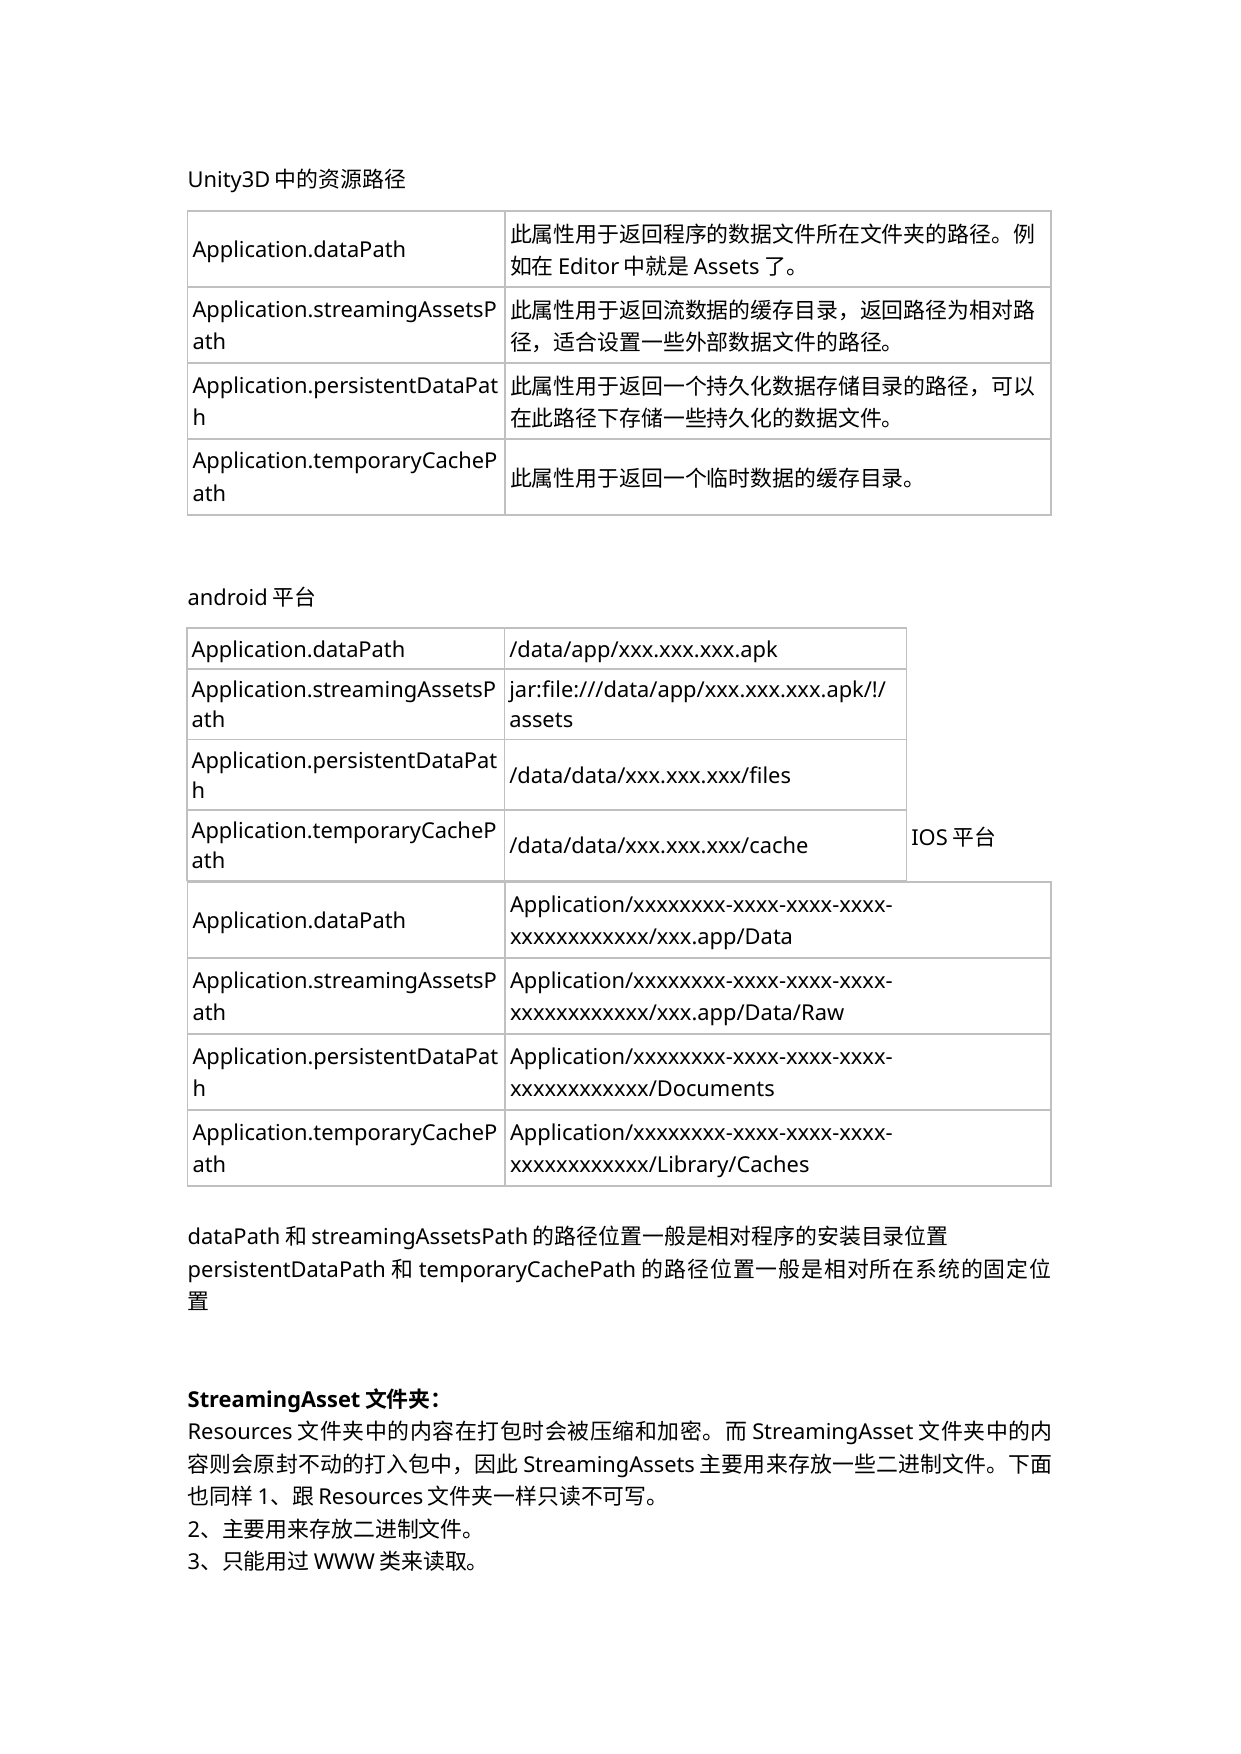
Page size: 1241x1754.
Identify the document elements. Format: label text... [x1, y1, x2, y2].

table_header Application/xxxxxxxx-xxxx-xxxx-xxxx-xxxxxxxxxxxx/xxx.app/Data [506, 883, 1050, 957]
table_cell Application/xxxxxxxx-xxxx-xxxx-xxxx-xxxxxxxxxxxx/xxx.app/Data/Raw [506, 959, 1050, 1033]
table_cell 此属性用于返回一个持久化数据存储目录的路径，可以在此路径下存储一些持久化的数据文件。 [506, 364, 1050, 438]
table_cell Application.streamingAssetsPath [188, 670, 504, 738]
table_cell Application.persistentDataPath [188, 1035, 504, 1109]
table_cell Application.persistentDataPath [188, 364, 504, 438]
table_cell Application.streamingAssetsPath [188, 959, 504, 1033]
text 2、主要用来存放二进制文件。 [187, 1511, 1053, 1544]
table_cell Application/xxxxxxxx-xxxx-xxxx-xxxx-xxxxxxxxxxxx/Documents [506, 1035, 1050, 1109]
table_cell Application.temporaryCachePath [188, 440, 504, 514]
text Unity3D中的资源路径 [187, 162, 1053, 194]
text StreamingAsset文件夹： [187, 1381, 1053, 1414]
text android平台 [187, 579, 1053, 612]
table_cell Application/xxxxxxxx-xxxx-xxxx-xxxx-xxxxxxxxxxxx/Library/Caches [506, 1111, 1050, 1185]
table_cell Application.temporaryCachePath [188, 1111, 504, 1185]
text persistentDataPath和temporaryCachePath的路径位置一般是相对所在系统的固定位置 [187, 1251, 1053, 1316]
table_cell Application.temporaryCachePath [188, 811, 504, 879]
text 3、只能用过WWW类来读取。 [187, 1544, 1053, 1576]
table_cell 此属性用于返回一个临时数据的缓存目录。 [506, 440, 1050, 514]
text dataPath和streamingAssetsPath的路径位置一般是相对程序的安装目录位置 [187, 1219, 1053, 1251]
table_cell /data/data/xxx.xxx.xxx/files [505, 740, 906, 809]
table_cell 此属性用于返回流数据的缓存目录，返回路径为相对路径，适合设置一些外部数据文件的路径。 [506, 288, 1050, 362]
table_header Application.dataPath [188, 883, 504, 957]
table_cell Application.persistentDataPath [188, 740, 504, 809]
table_header /data/app/xxx.xxx.xxx.apk [505, 629, 906, 668]
text Resources文件夹中的内容在打包时会被压缩和加密。而StreamingAsset文件夹中的内容则会原封不动的打入包中，因此StreamingAssets主要用来存放一些二进制文件。下面也同样1、跟Resources文件夹一样只读不可写。 [187, 1414, 1053, 1511]
table_cell jar:file:///data/app/xxx.xxx.xxx.apk/!/assets [505, 670, 906, 738]
table_header Application.dataPath [188, 629, 504, 668]
text IOS平台 [907, 820, 1053, 852]
table_cell /data/data/xxx.xxx.xxx/cache [505, 811, 906, 879]
table_header 此属性用于返回程序的数据文件所在文件夹的路径。例如在Editor中就是Assets了。 [506, 212, 1050, 286]
table_header Application.dataPath [188, 212, 504, 286]
table_cell Application.streamingAssetsPath [188, 288, 504, 362]
